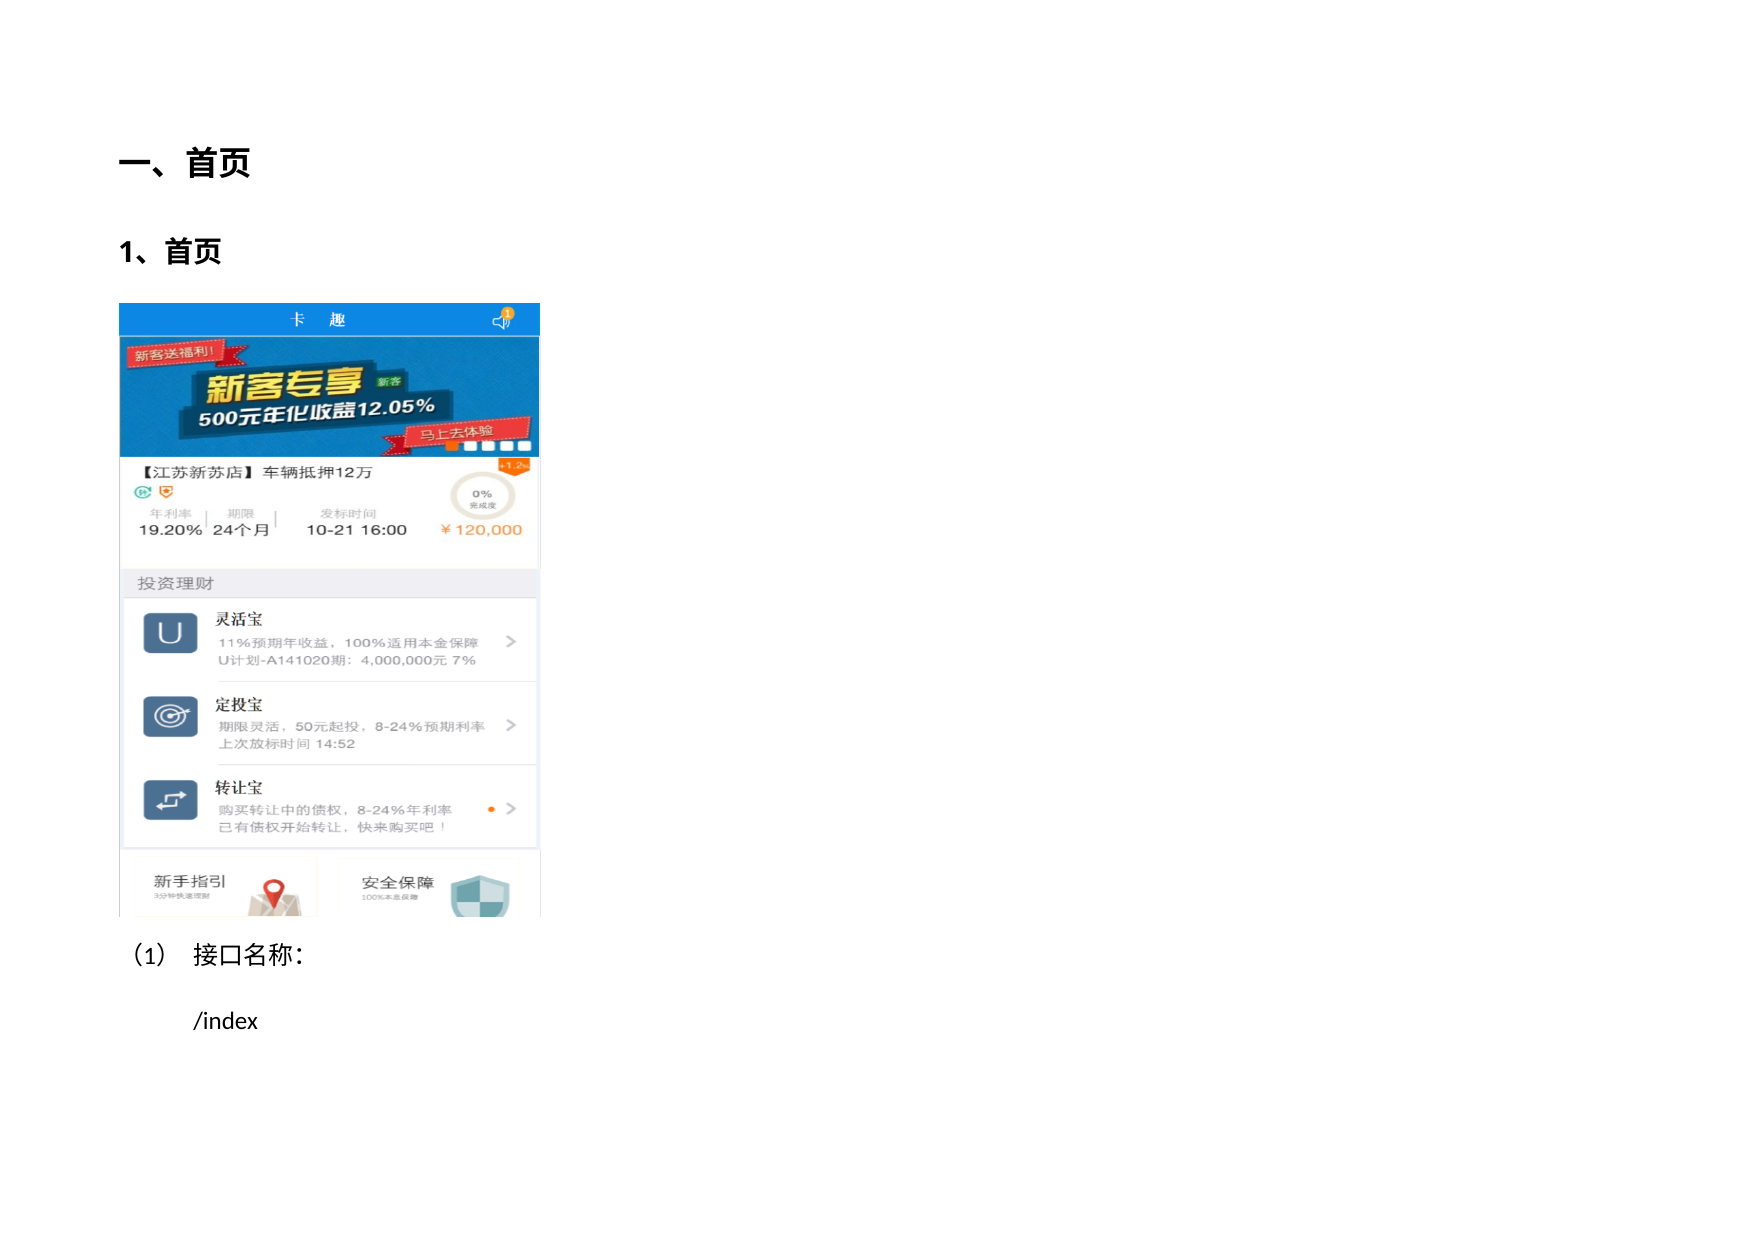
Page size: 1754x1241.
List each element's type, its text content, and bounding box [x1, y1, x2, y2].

subtitle 一、首页 [118, 128, 1624, 193]
list 接口名称： [118, 921, 1624, 986]
subtitle 1、首页 [118, 217, 1624, 282]
text /index [193, 1004, 1624, 1036]
picture [118, 303, 541, 917]
